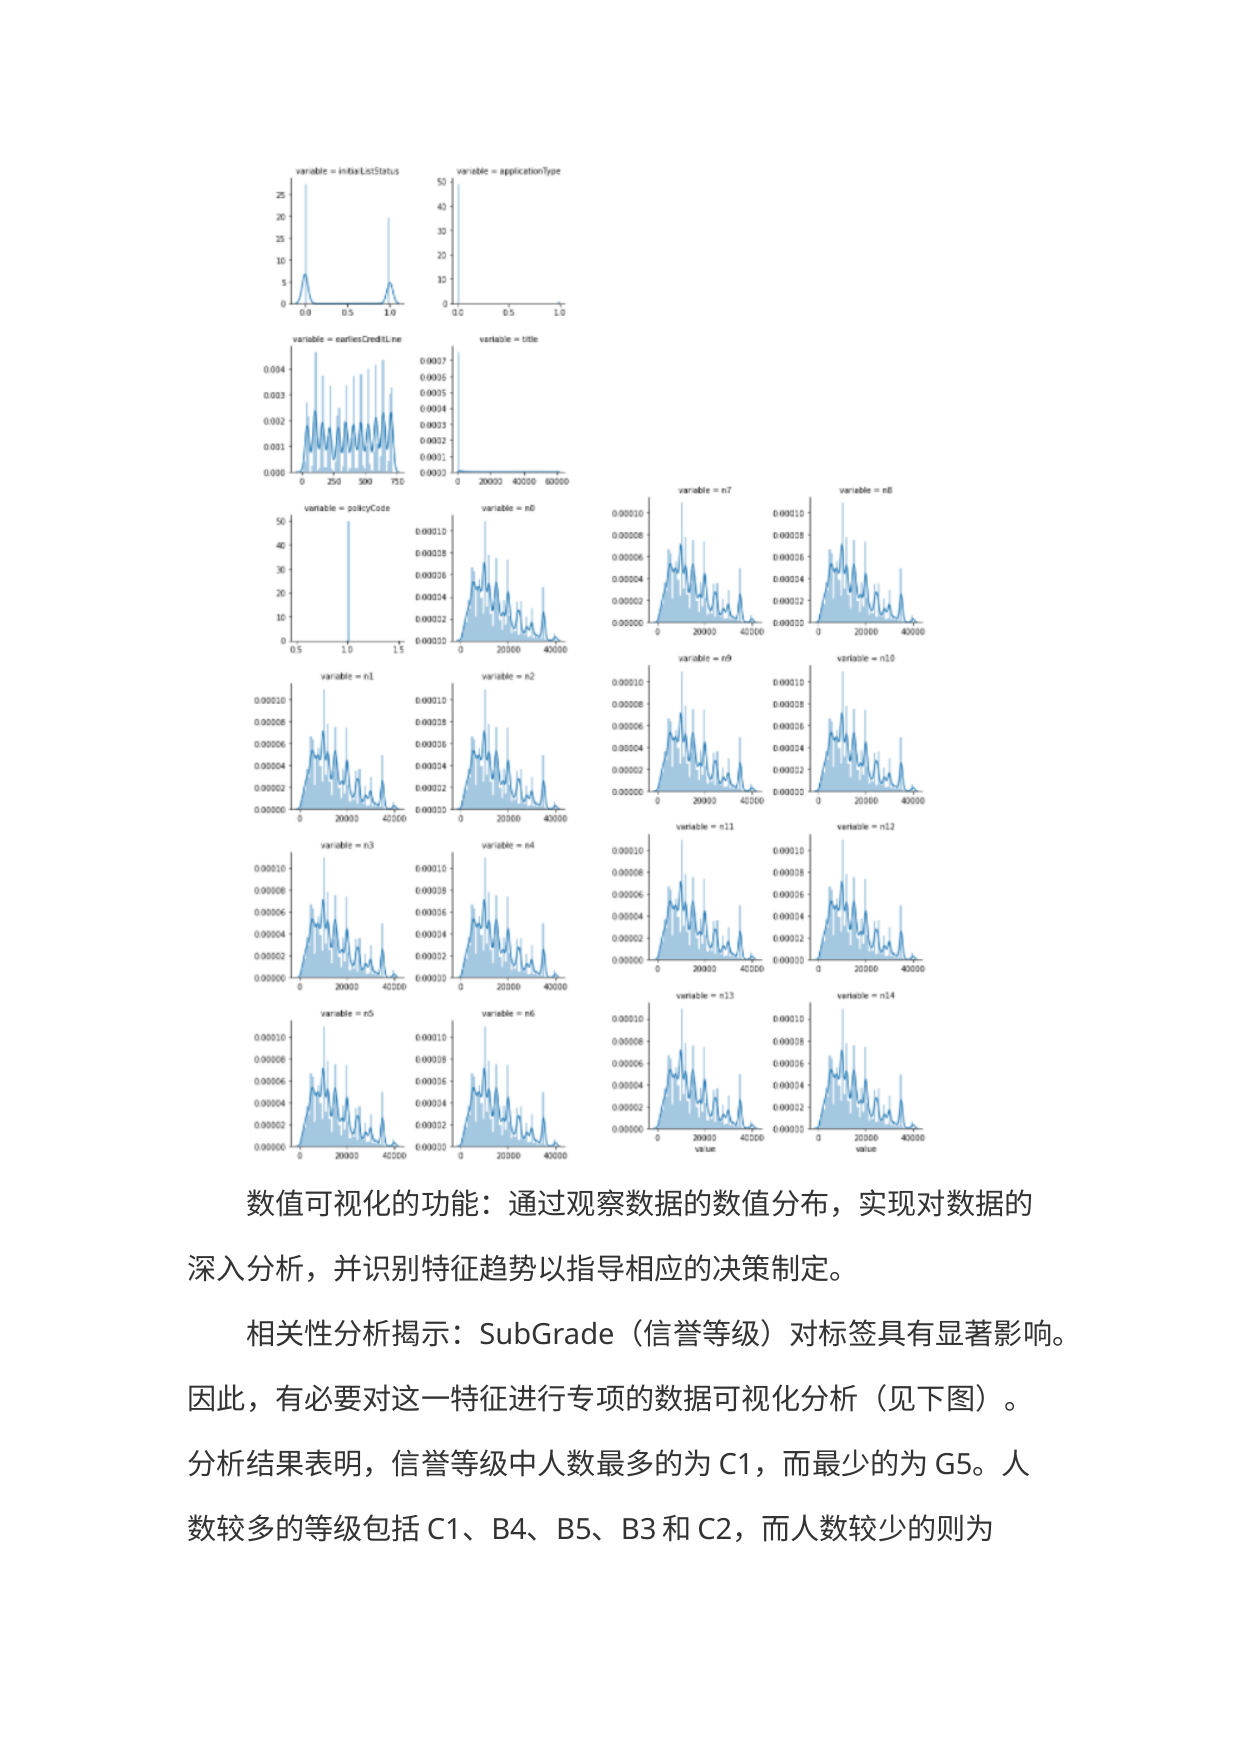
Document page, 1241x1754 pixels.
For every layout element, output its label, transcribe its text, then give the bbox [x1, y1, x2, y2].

picture [237, 162, 1047, 1167]
text 数值可视化的功能：通过观察数据的数值分布，实现对数据的深入分析，并识别特征趋势以指导相应的决策制定。 [187, 1169, 1053, 1299]
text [187, 1299, 1053, 1559]
